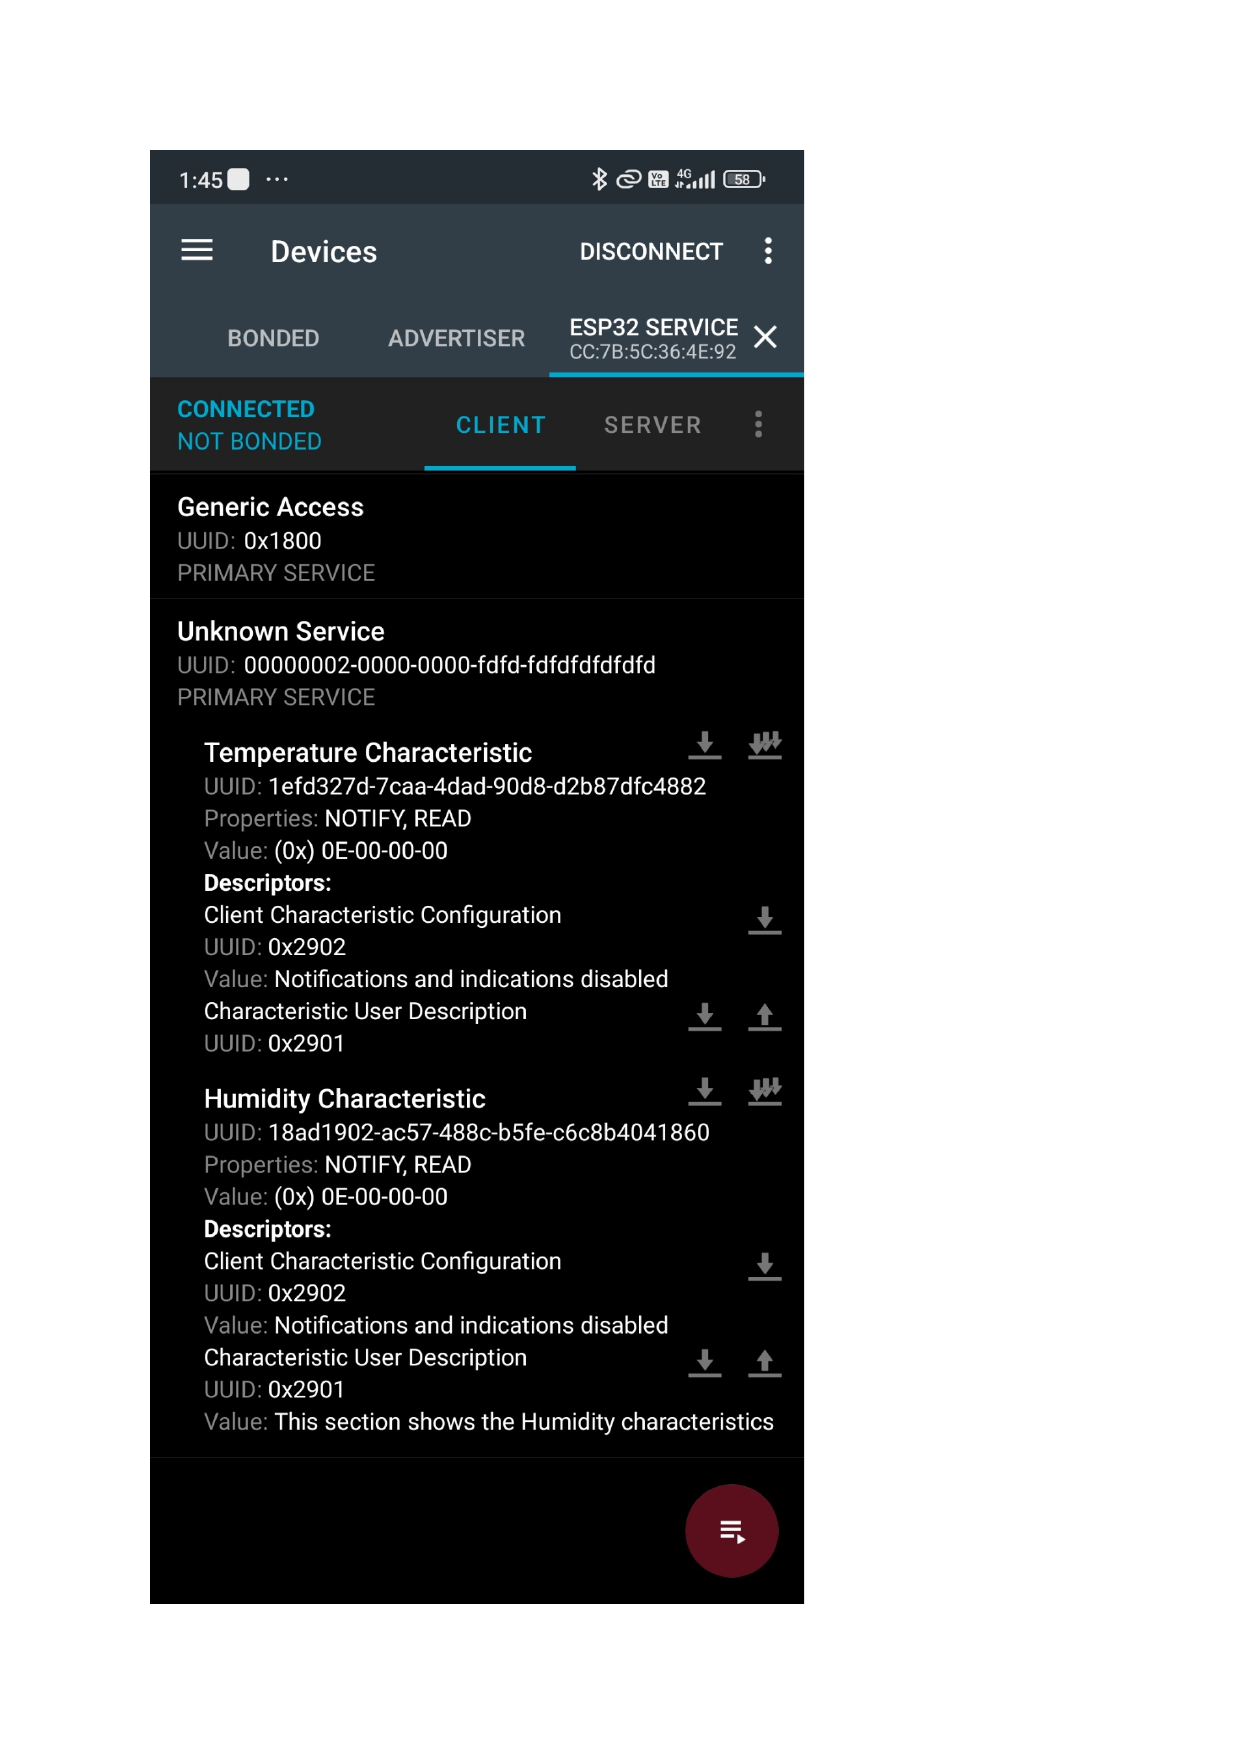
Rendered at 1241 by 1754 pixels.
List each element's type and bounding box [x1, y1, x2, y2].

picture [150, 150, 805, 1604]
